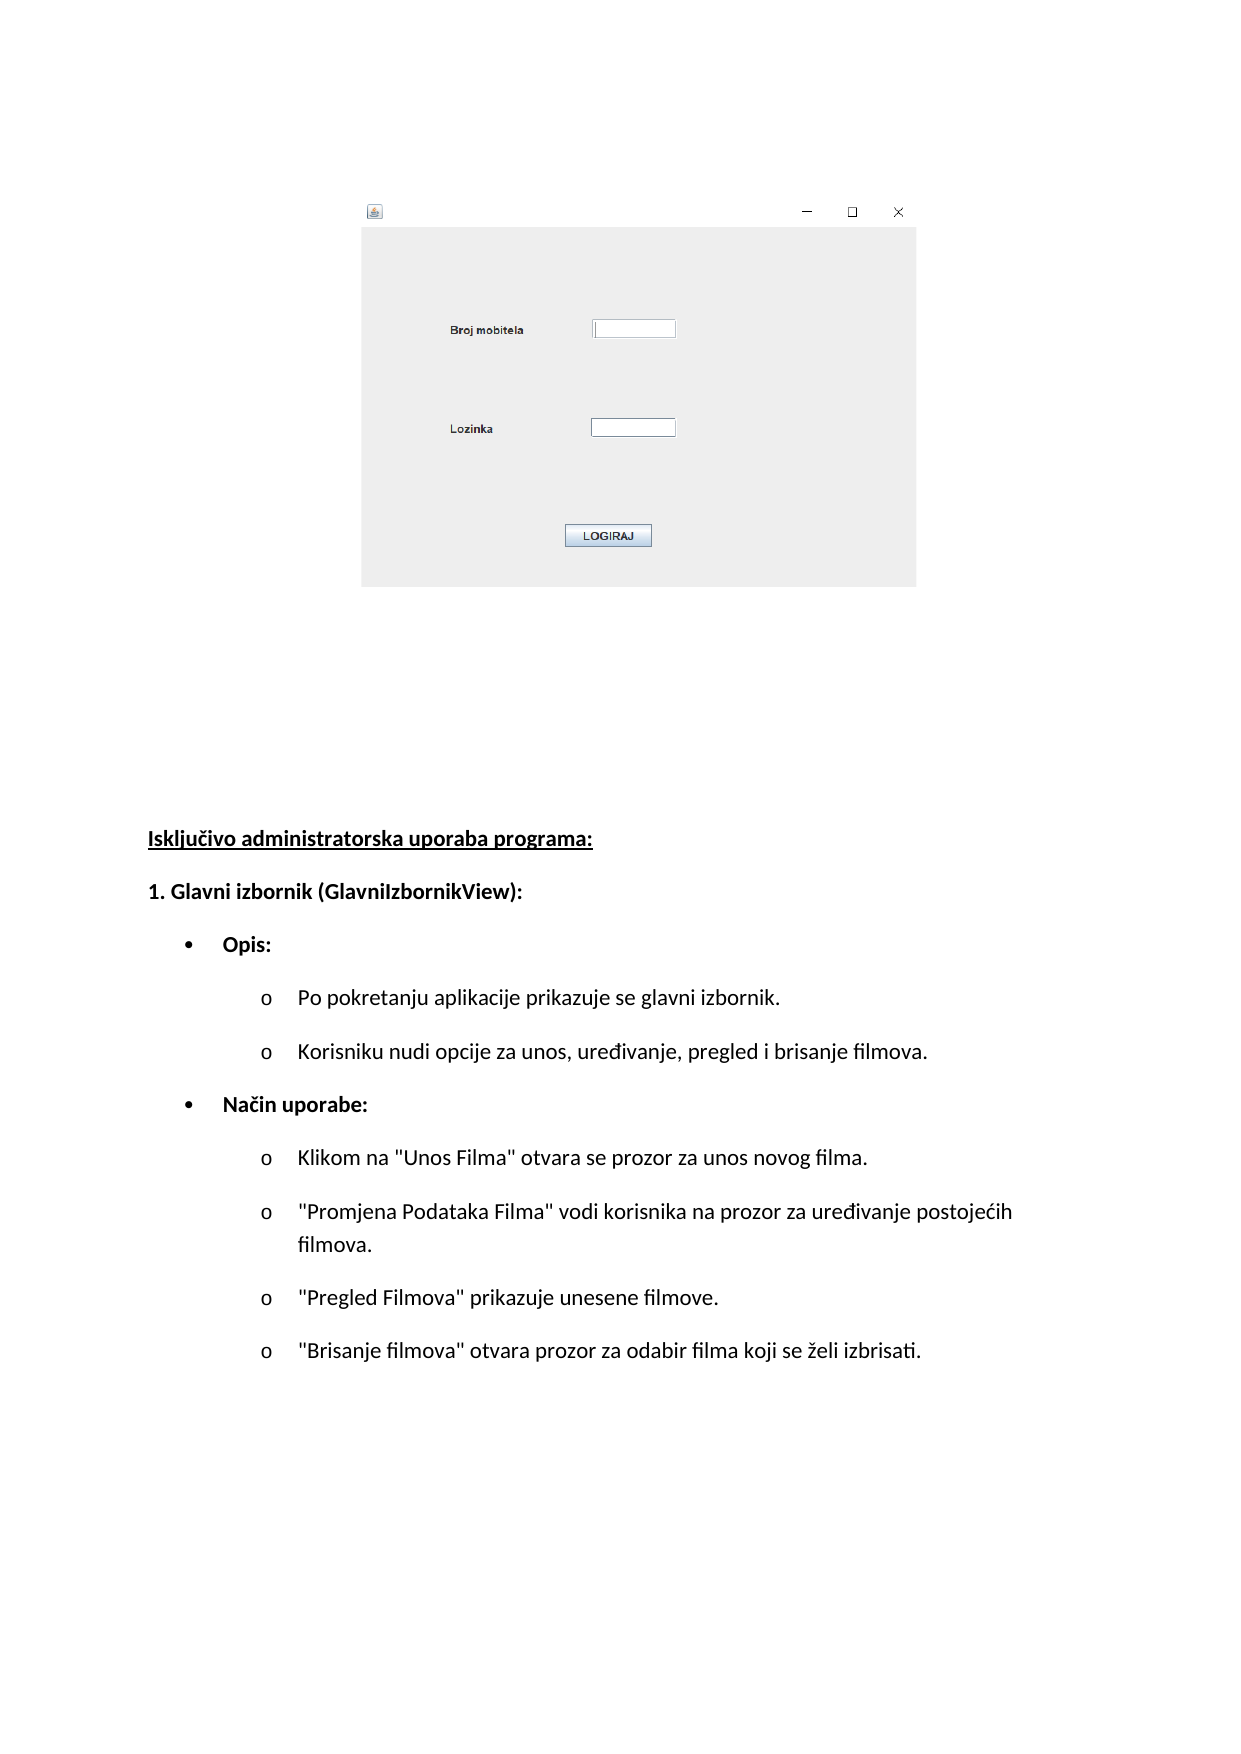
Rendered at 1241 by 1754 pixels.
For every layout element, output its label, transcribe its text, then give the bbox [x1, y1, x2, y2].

list Po pokretanju aplikacije prikazuje se glavni izbornik. [260, 983, 1093, 1012]
list "Promjena Podataka Filma" vodi korisnika na prozor za uređivanje postojećih filmova. [260, 1197, 1093, 1258]
list "Brisanje filmova" otvara prozor za odabir filma koji se želi izbrisati. [260, 1337, 1093, 1365]
text Isključivo administratorska uporaba programa: [148, 824, 1093, 852]
list Klikom na "Unos Filma" otvara se prozor za unos novog filma. [260, 1143, 1093, 1172]
list Opis: [185, 930, 1093, 958]
text 1. Glavni izbornik (GlavniIzbornikView): [148, 877, 1093, 905]
picture [361, 200, 917, 587]
list "Pregled Filmova" prikazuje unesene filmove. [260, 1283, 1093, 1311]
list Korisniku nudi opcije za unos, uređivanje, pregled i brisanje filmova. [260, 1037, 1093, 1065]
list Način uporabe: [185, 1091, 1093, 1118]
